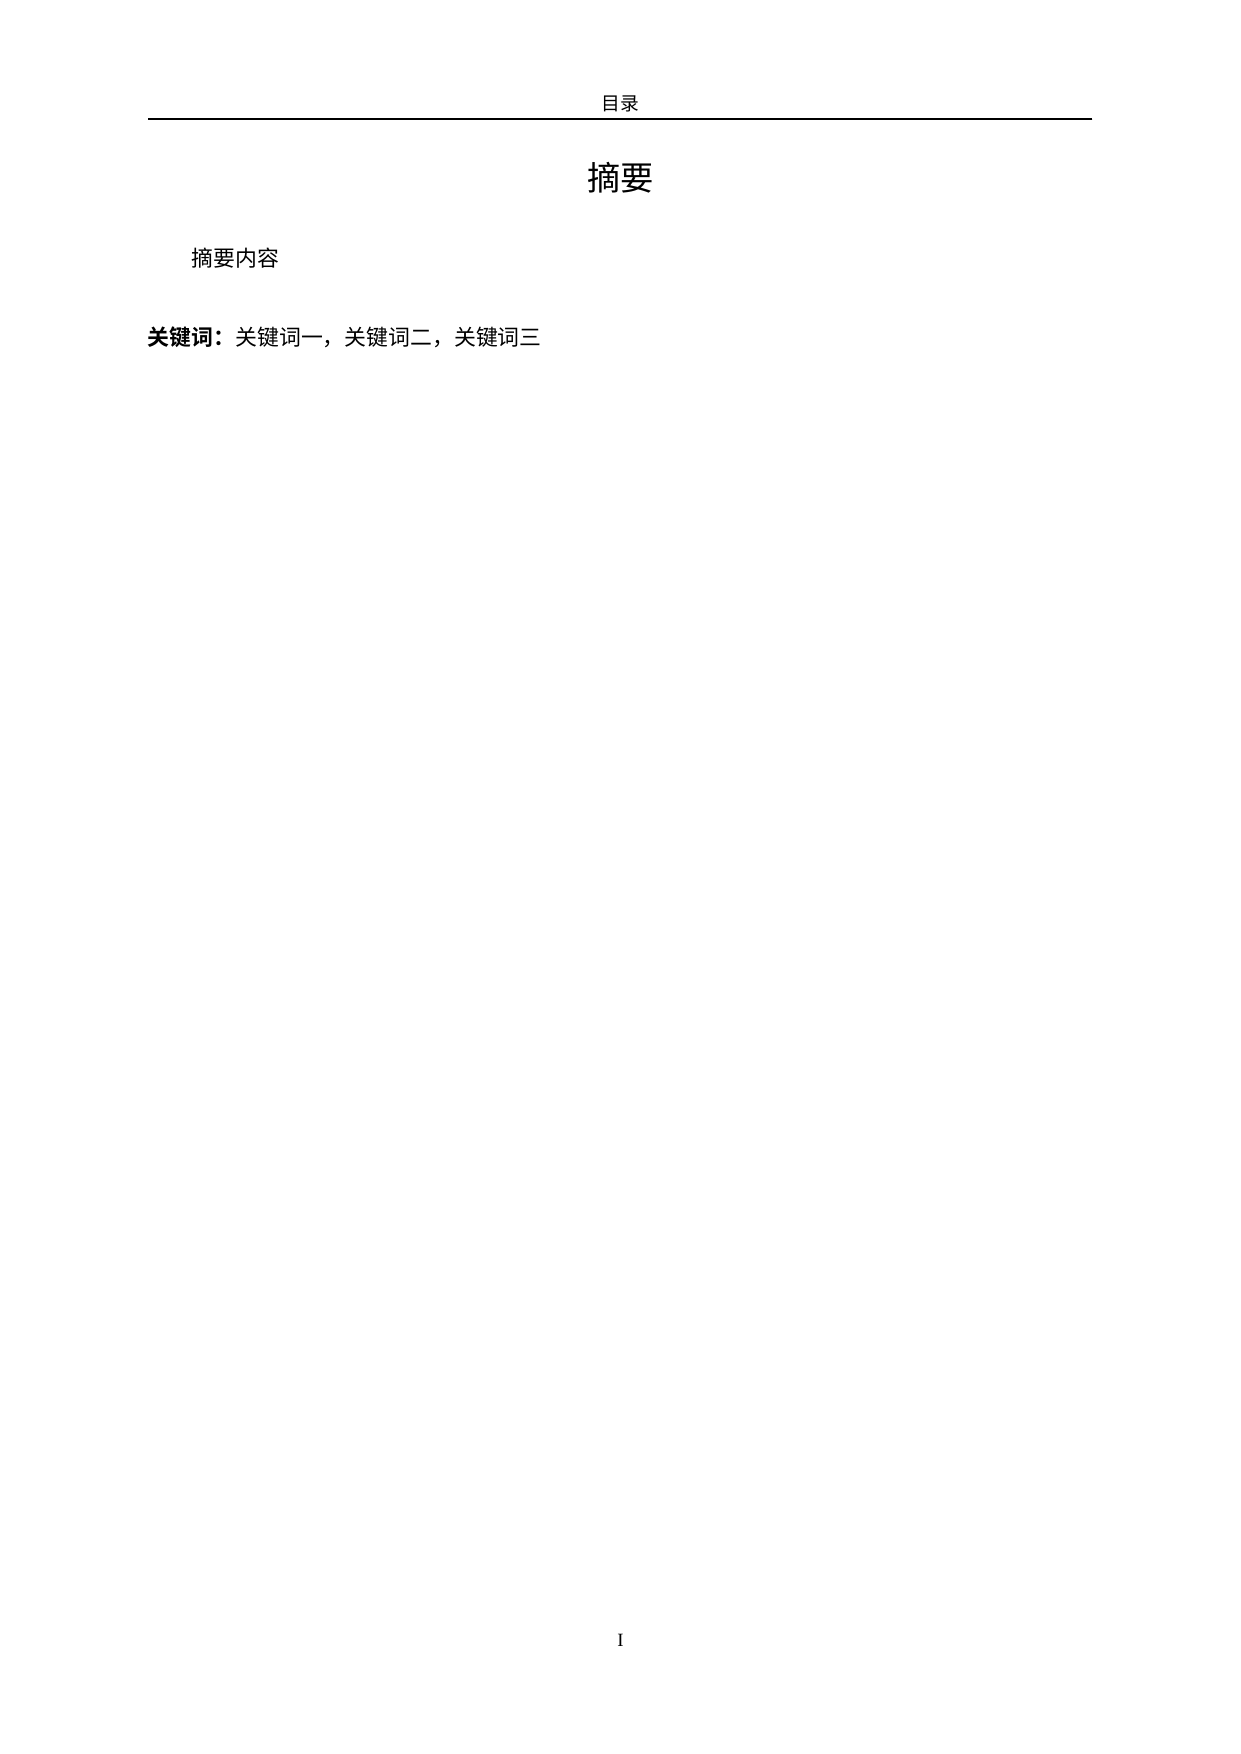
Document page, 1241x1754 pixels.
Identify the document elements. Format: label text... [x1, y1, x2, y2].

text 摘要内容 [148, 241, 1092, 273]
text 关键词：关键词一，关键词二，关键词三 [148, 320, 1092, 352]
text 摘要 [148, 143, 1092, 208]
